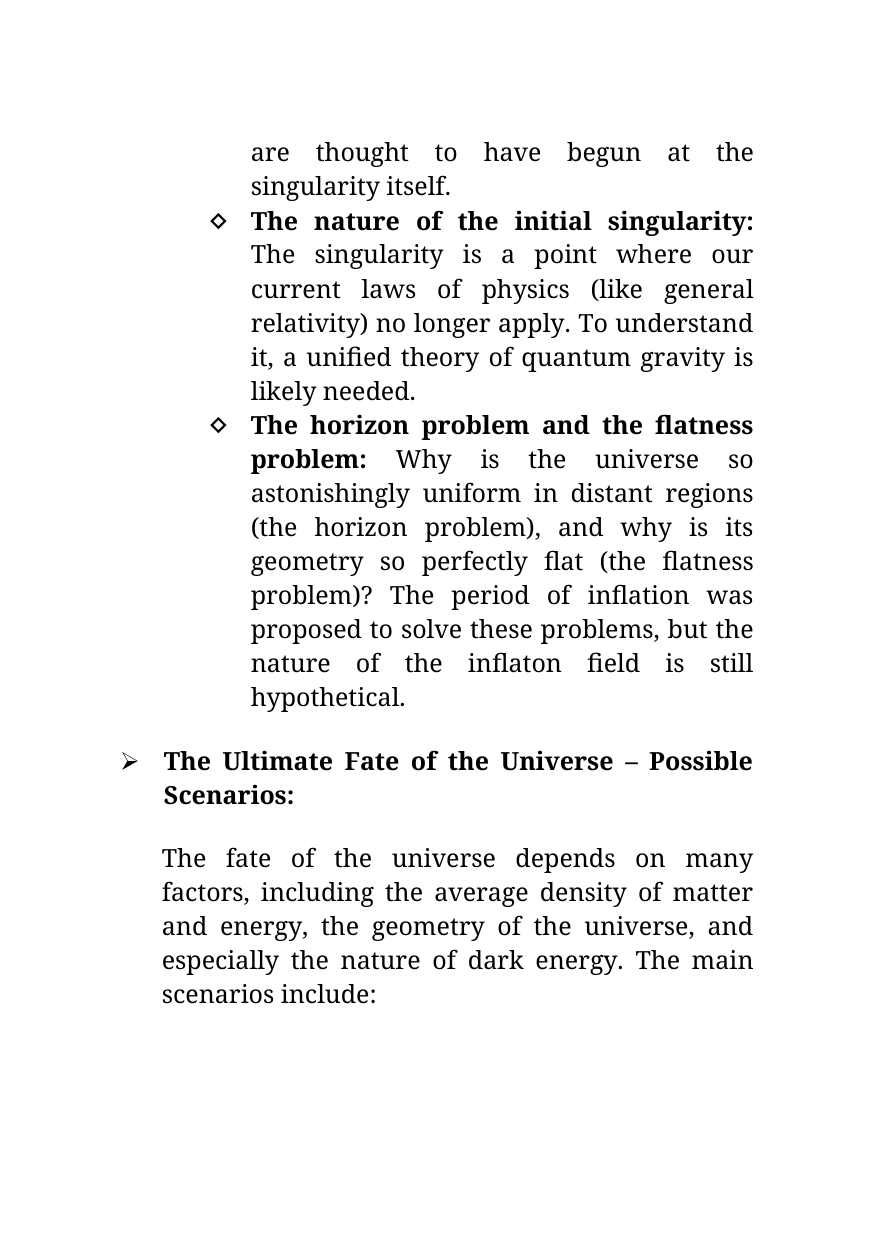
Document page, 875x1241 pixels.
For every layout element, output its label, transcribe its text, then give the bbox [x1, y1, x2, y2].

list The Ultimate Fate of the Universe – Possible Scenarios: [120, 743, 754, 811]
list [207, 135, 754, 203]
list The horizon problem and the flatness problem: Why is the universe so astonishingly uniform in distant regions (the horizon problem), and why is its geometry so perfectly flat (the flatness problem)? The period of inflation was proposed to solve these problems, but the nature of the inflaton field is still hypothetical. [207, 407, 754, 714]
text The fate of the universe depends on many factors, including the average density of matter and energy, the geometry of the universe, and especially the nature of dark energy. The main scenarios include: [162, 841, 754, 1011]
list The nature of the initial singularity: The singularity is a point where our current laws of physics (like general relativity) no longer apply. To understand it, a unified theory of quantum gravity is likely needed. [207, 203, 754, 407]
